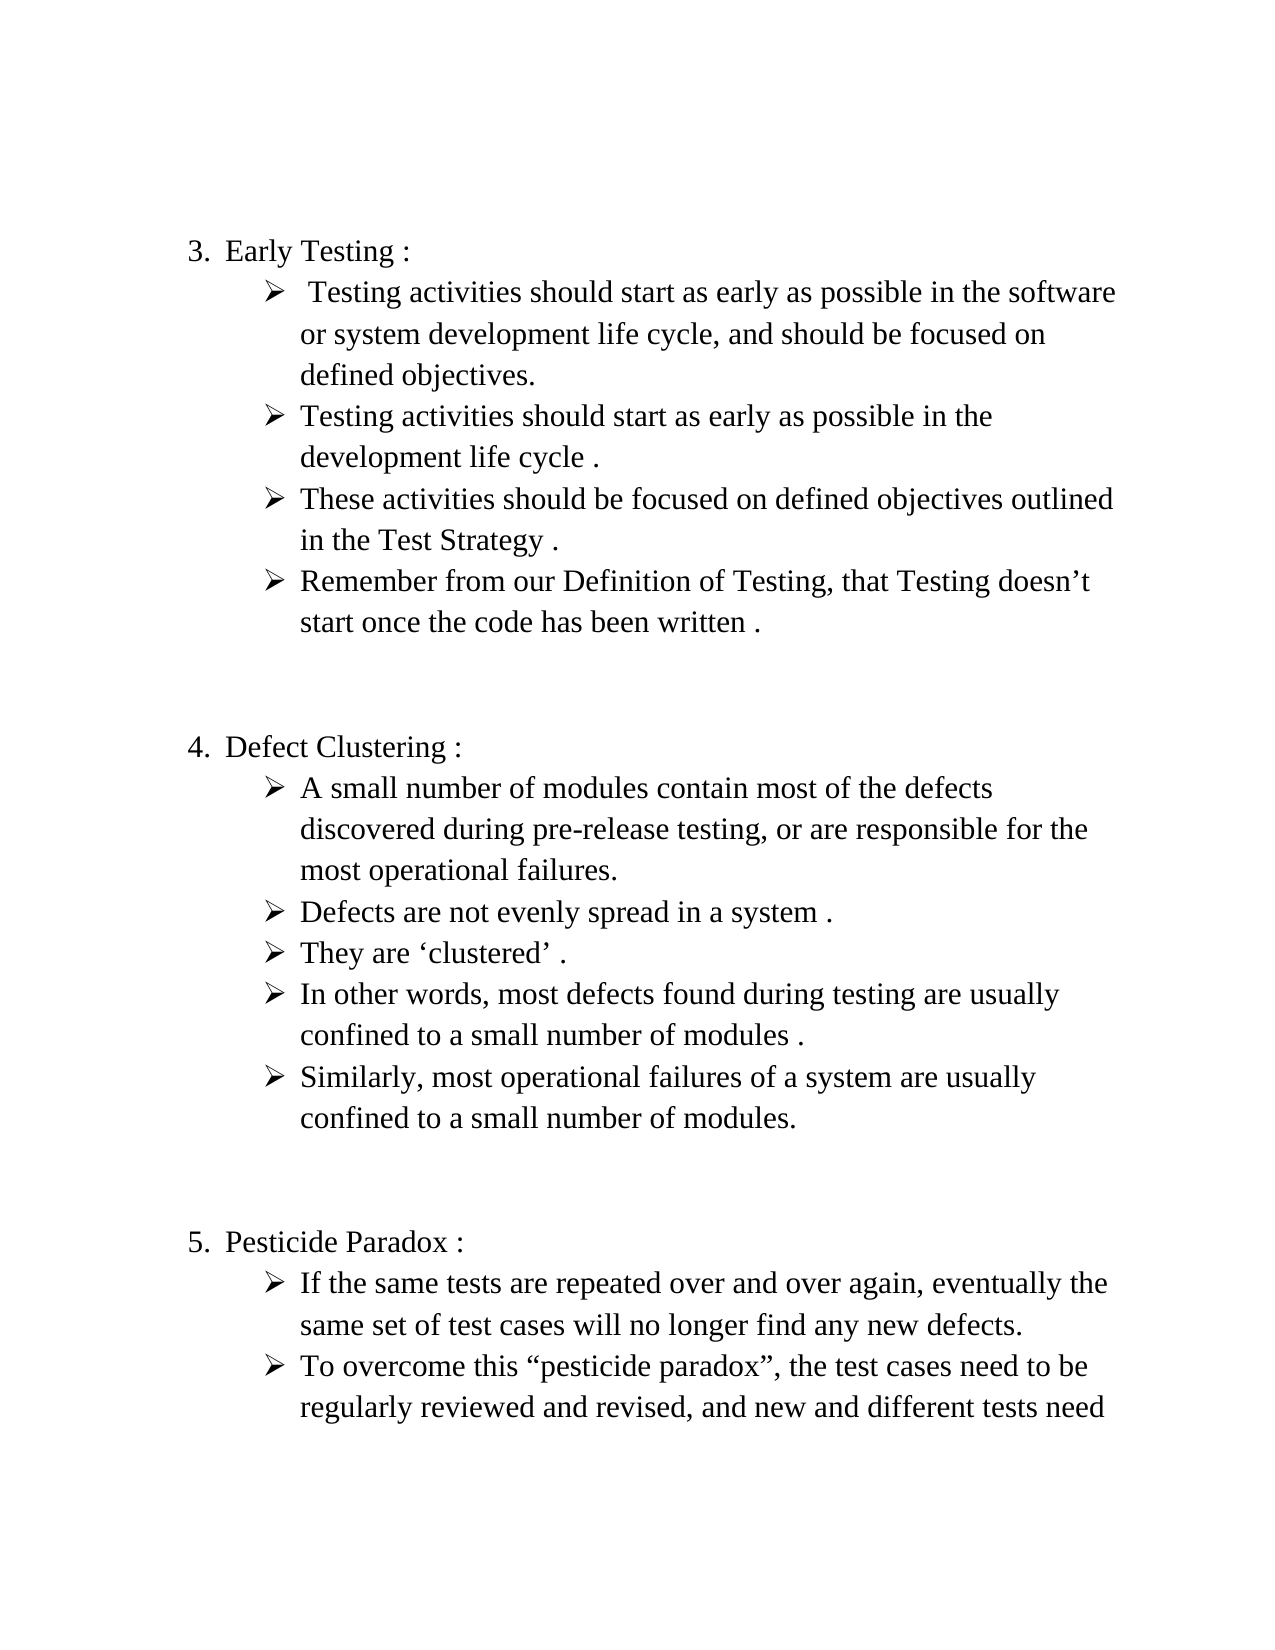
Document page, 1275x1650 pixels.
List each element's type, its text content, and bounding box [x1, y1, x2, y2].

list Testing activities should start as early as possible in the development life cycle . [262, 397, 1125, 475]
list They are ‘clustered’ . [262, 934, 1125, 970]
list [262, 1347, 1125, 1424]
list Remember from our Definition of Testing, that Testing doesn’t start once the code has been written . [262, 562, 1125, 640]
list These activities should be focused on defined objectives outlined in the Test Strategy . [262, 480, 1125, 557]
list Defects are not evenly spread in a system . [262, 893, 1125, 929]
list If the same tests are repeated over and over again, eventually the same set of test cases will no longer find any new defects. [262, 1264, 1125, 1342]
list Early Testing : [187, 232, 1125, 268]
list Defect Clustering : [187, 728, 1125, 764]
list In other words, most defects found during testing are usually confined to a small number of modules . [262, 975, 1125, 1053]
list Similarly, most operational failures of a system are usually confined to a small number of modules. [262, 1058, 1125, 1135]
list A small number of modules contain most of the defects discovered during pre-release testing, or are responsible for the most operational failures. [262, 769, 1125, 888]
list Pesticide Paradox : [187, 1223, 1125, 1259]
list Testing activities should start as early as possible in the software or system development life cycle, and should be focused on defined objectives. [262, 274, 1125, 392]
